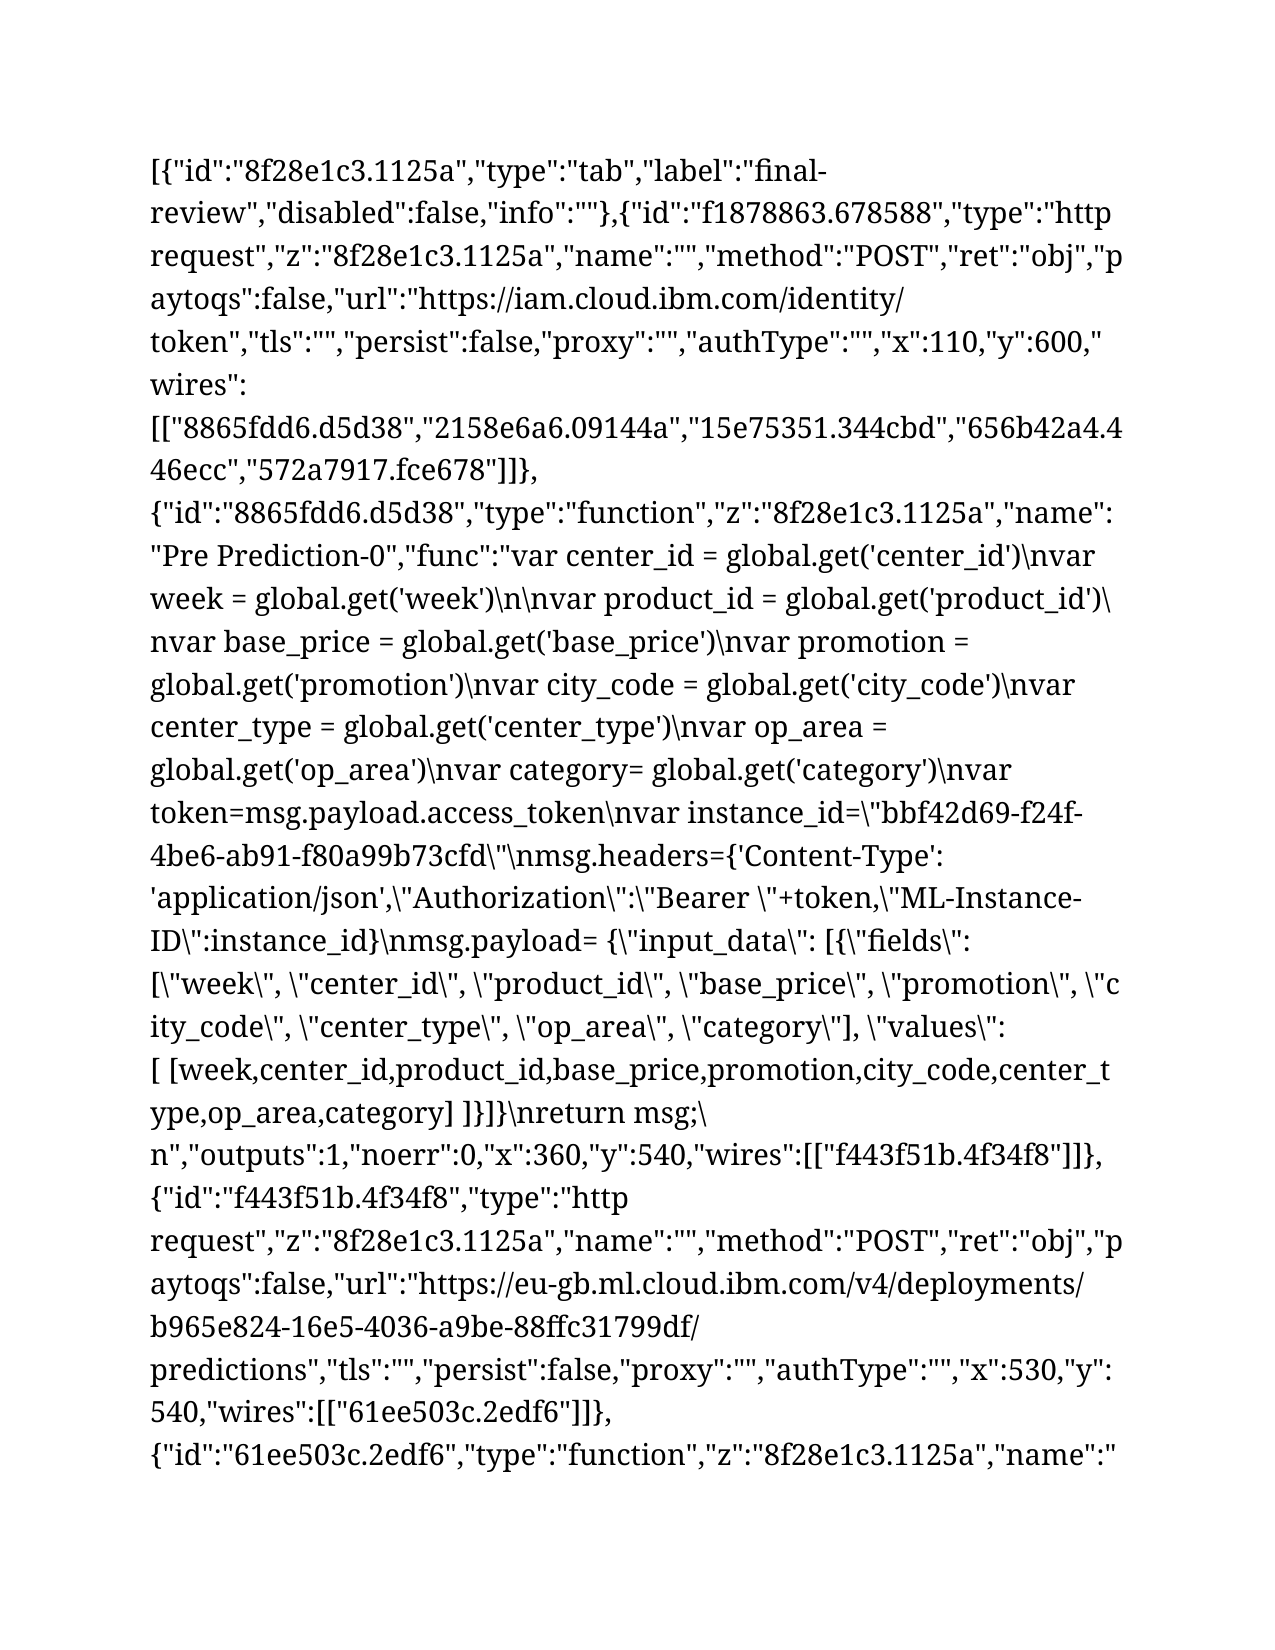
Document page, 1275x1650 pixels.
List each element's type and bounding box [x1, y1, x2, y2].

text [150, 150, 1125, 1474]
